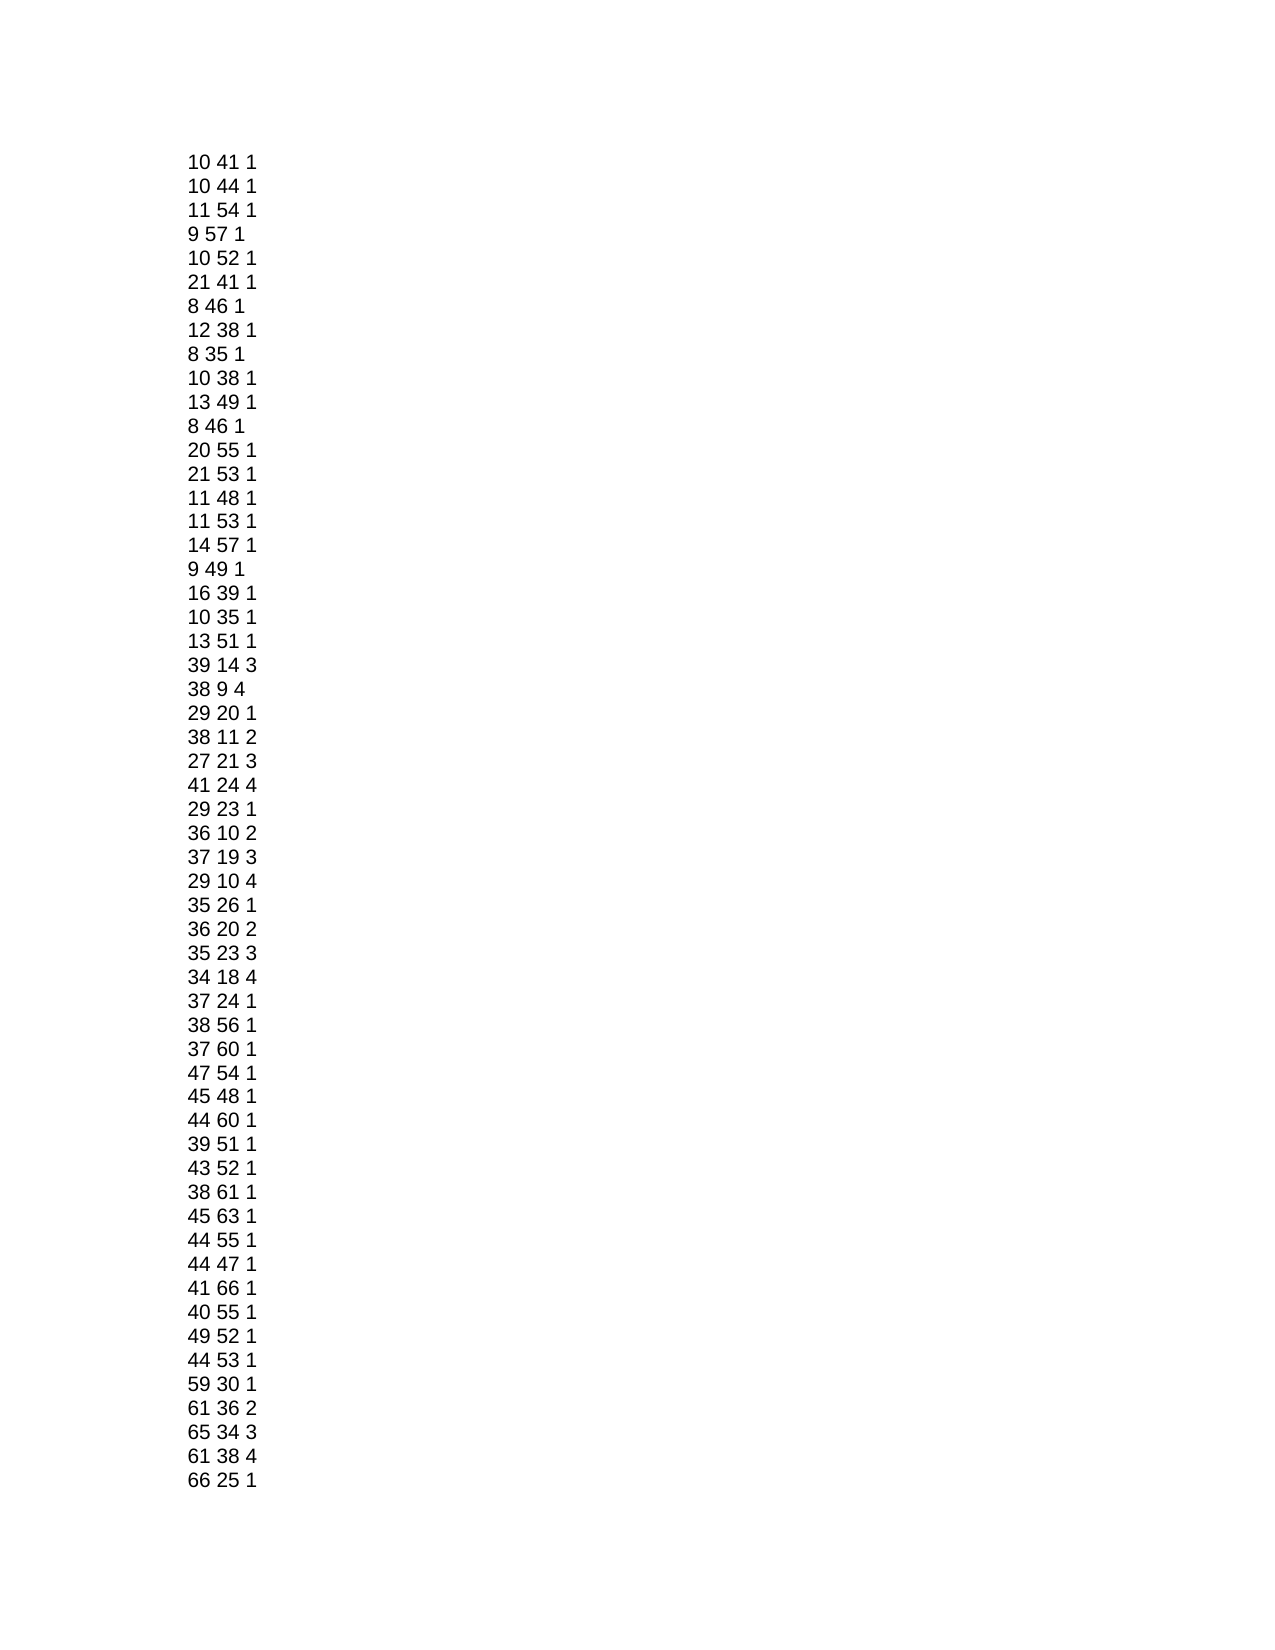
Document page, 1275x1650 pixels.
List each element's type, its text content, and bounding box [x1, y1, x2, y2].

text 36 10 2 [187, 821, 1087, 845]
text 10 38 1 [187, 366, 1087, 389]
text 8 46 1 [187, 413, 1087, 437]
text 14 57 1 [187, 533, 1087, 557]
text 44 53 1 [187, 1348, 1087, 1372]
text 10 52 1 [187, 246, 1087, 270]
text 44 55 1 [187, 1228, 1087, 1252]
text 13 51 1 [187, 629, 1087, 653]
text 36 20 2 [187, 917, 1087, 941]
text 35 23 3 [187, 941, 1087, 964]
text 8 35 1 [187, 342, 1087, 366]
text 61 36 2 [187, 1396, 1087, 1420]
text 21 53 1 [187, 461, 1087, 485]
text 61 38 4 [187, 1444, 1087, 1468]
text 44 60 1 [187, 1108, 1087, 1132]
text 10 41 1 [187, 150, 1087, 174]
text 37 19 3 [187, 845, 1087, 869]
text 29 10 4 [187, 869, 1087, 893]
text 10 35 1 [187, 605, 1087, 629]
text 29 23 1 [187, 797, 1087, 821]
text 37 60 1 [187, 1036, 1087, 1060]
text 20 55 1 [187, 437, 1087, 461]
text 39 14 3 [187, 653, 1087, 677]
text 47 54 1 [187, 1060, 1087, 1084]
text 38 11 2 [187, 725, 1087, 749]
text 16 39 1 [187, 581, 1087, 605]
text 43 52 1 [187, 1156, 1087, 1180]
text 45 48 1 [187, 1084, 1087, 1108]
text 38 56 1 [187, 1012, 1087, 1036]
text 35 26 1 [187, 893, 1087, 917]
text 10 44 1 [187, 174, 1087, 198]
text 27 21 3 [187, 749, 1087, 773]
text 21 41 1 [187, 270, 1087, 294]
text 66 25 1 [187, 1468, 1087, 1492]
text 34 18 4 [187, 964, 1087, 988]
text 45 63 1 [187, 1204, 1087, 1228]
text 40 55 1 [187, 1300, 1087, 1324]
text 37 24 1 [187, 988, 1087, 1012]
text 29 20 1 [187, 701, 1087, 725]
text 12 38 1 [187, 318, 1087, 342]
text 49 52 1 [187, 1324, 1087, 1348]
text 11 48 1 [187, 485, 1087, 509]
text 38 61 1 [187, 1180, 1087, 1204]
text 11 54 1 [187, 198, 1087, 222]
text 8 46 1 [187, 294, 1087, 318]
text 41 24 4 [187, 773, 1087, 797]
text 39 51 1 [187, 1132, 1087, 1156]
text 41 66 1 [187, 1276, 1087, 1300]
text 9 57 1 [187, 222, 1087, 246]
text 9 49 1 [187, 557, 1087, 581]
text 59 30 1 [187, 1372, 1087, 1396]
text 65 34 3 [187, 1420, 1087, 1444]
text 13 49 1 [187, 389, 1087, 413]
text 38 9 4 [187, 677, 1087, 701]
text 44 47 1 [187, 1252, 1087, 1276]
text 11 53 1 [187, 509, 1087, 533]
